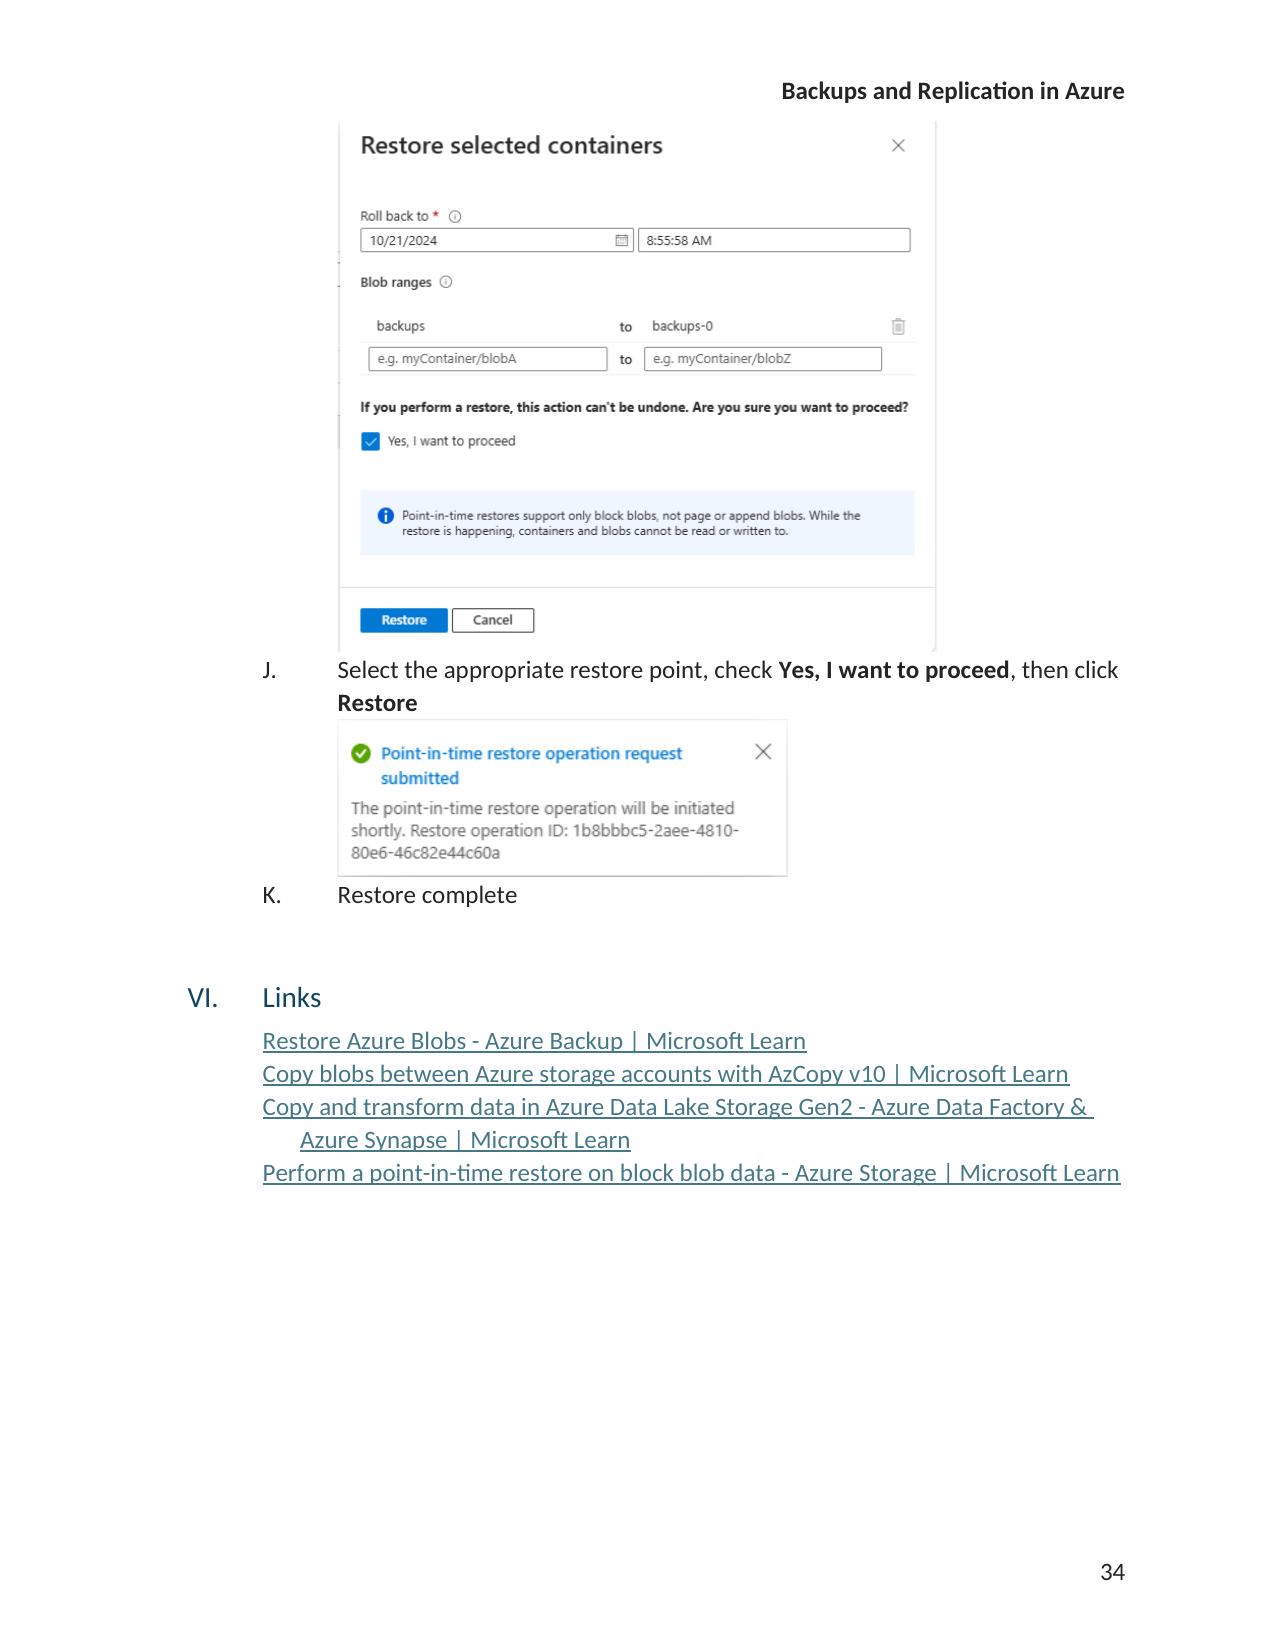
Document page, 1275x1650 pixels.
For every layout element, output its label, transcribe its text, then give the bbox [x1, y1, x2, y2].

picture [337, 121, 938, 652]
subtitle Links [187, 979, 1125, 1014]
picture [337, 719, 788, 877]
list Restore complete [262, 879, 1125, 910]
list Copy blobs between Azure storage accounts with AzCopy v10 | Microsoft Learn [262, 1058, 1125, 1089]
list Select the appropriate restore point, check Yes, I want to proceed, then click Restore [262, 654, 1125, 717]
list Restore Azure Blobs - Azure Backup | Microsoft Learn [262, 1025, 1125, 1056]
list Copy and transform data in Azure Data Lake Storage Gen2 - Azure Data Factory & Azure Synapse | Microsoft Learn [262, 1091, 1125, 1155]
list Perform a point-in-time restore on block blob data - Azure Storage | Microsoft Learn [262, 1157, 1125, 1188]
